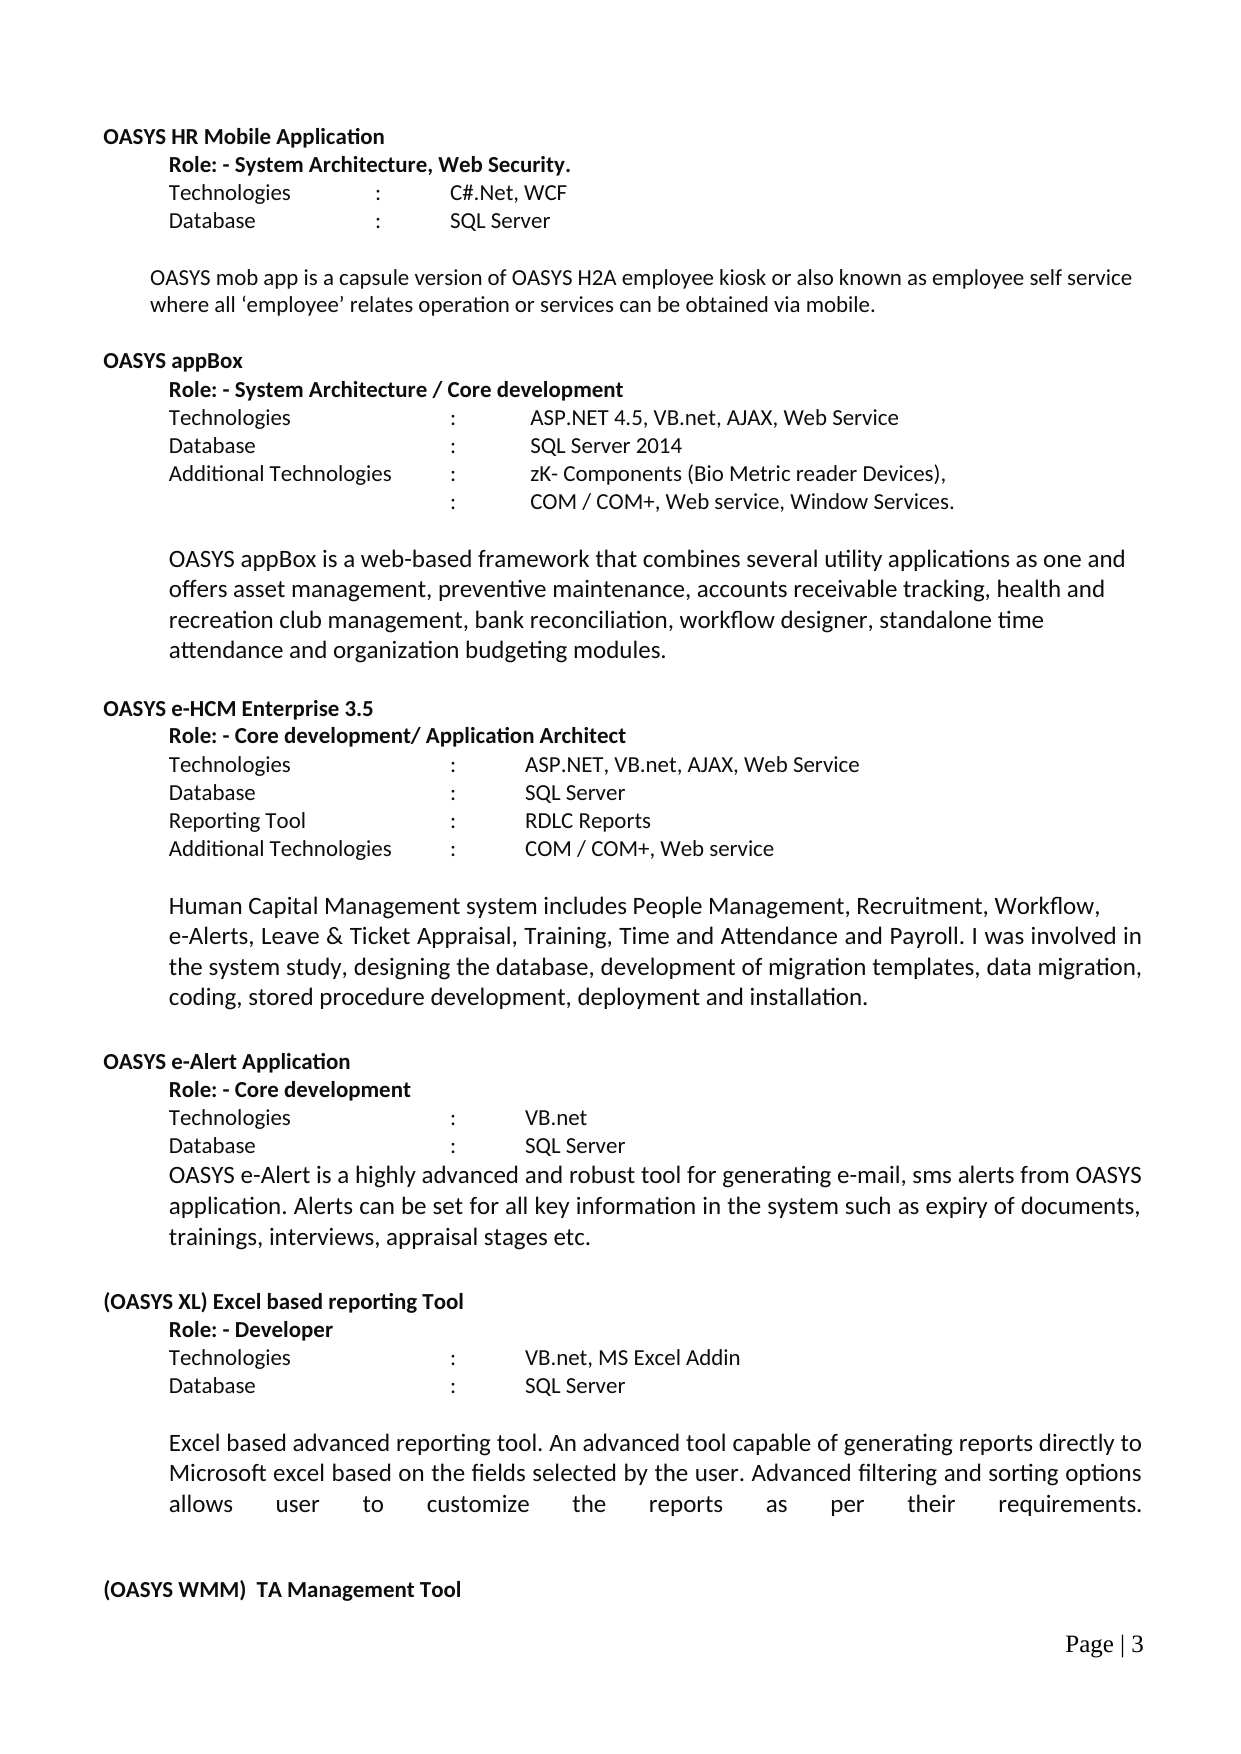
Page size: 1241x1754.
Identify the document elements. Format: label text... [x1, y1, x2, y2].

text OASYS e-HCM Enterprise 3.5 [103, 694, 1144, 722]
text e-Alerts, Leave & Ticket Appraisal, Training, Time and Attendance and Payroll. I was involved in the system study, designing the database, development of migration templates, data migration, coding, stored procedure development, deployment and installation. [169, 920, 1144, 1012]
text Database : SQL Server [169, 778, 1144, 806]
text Database : SQL Server [169, 1371, 1144, 1399]
text (OASYS XL) Excel based reporting Tool [103, 1287, 1144, 1315]
text Technologies : C#.Net, WCF [169, 178, 1144, 206]
text Role: - System Architecture, Web Security. [103, 150, 1144, 178]
text Role: - System Architecture / Core development [103, 375, 1144, 403]
text Role: - Developer [103, 1315, 1144, 1343]
text Technologies : VB.net, MS Excel Addin [169, 1343, 1144, 1371]
text : COM / COM+, Web service, Window Services. [169, 487, 1144, 515]
text Technologies : VB.net [169, 1103, 1144, 1132]
text (OASYS WMM) TA Management Tool [103, 1575, 1144, 1603]
text Reporting Tool : RDLC Reports [169, 806, 1144, 834]
text Additional Technologies : zK- Components (Bio Metric reader Devices), [169, 459, 1144, 487]
text Role: - Core development [103, 1076, 1144, 1103]
text Excel based advanced reporting tool. An advanced tool capable of generating reports directly to Microsoft excel based on the fields selected by the user. Advanced filtering and sorting options allows user to customize the reports as per their requirements. [169, 1427, 1144, 1547]
text Database : SQL Server [169, 1132, 1144, 1159]
text OASYS mob app is a capsule version of OASYS H2A employee kiosk or also known as employee self service where all ‘employee’ relates operation or services can be obtained via mobile. [150, 263, 1144, 319]
text Technologies : ASP.NET, VB.net, AJAX, Web Service [169, 750, 1144, 778]
text Additional Technologies : COM / COM+, Web service [169, 834, 1144, 862]
text Database : SQL Server [169, 206, 1144, 234]
text OASYS e-Alert is a highly advanced and robust tool for generating e-mail, sms alerts from OASYS application. Alerts can be set for all key information in the system such as expiry of documents, trainings, interviews, appraisal stages etc. [169, 1159, 1144, 1251]
text Role: - Core development/ Application Architect [103, 722, 1144, 750]
text OASYS HR Mobile Application [103, 122, 1144, 150]
text OASYS e-Alert Application [103, 1047, 1144, 1076]
text OASYS appBox is a web-based framework that combines several utility applications as one and offers asset management, preventive maintenance, accounts receivable tracking, health and recreation club management, bank reconciliation, workflow designer, standalone time attendance and organization budgeting modules. [169, 543, 1144, 694]
text OASYS appBox [103, 347, 1144, 375]
text Technologies : ASP.NET 4.5, VB.net, AJAX, Web Service [169, 403, 1144, 431]
text Database : SQL Server 2014 [169, 431, 1144, 459]
text Human Capital Management system includes People Management, Recruitment, Workflow, [169, 890, 1144, 920]
